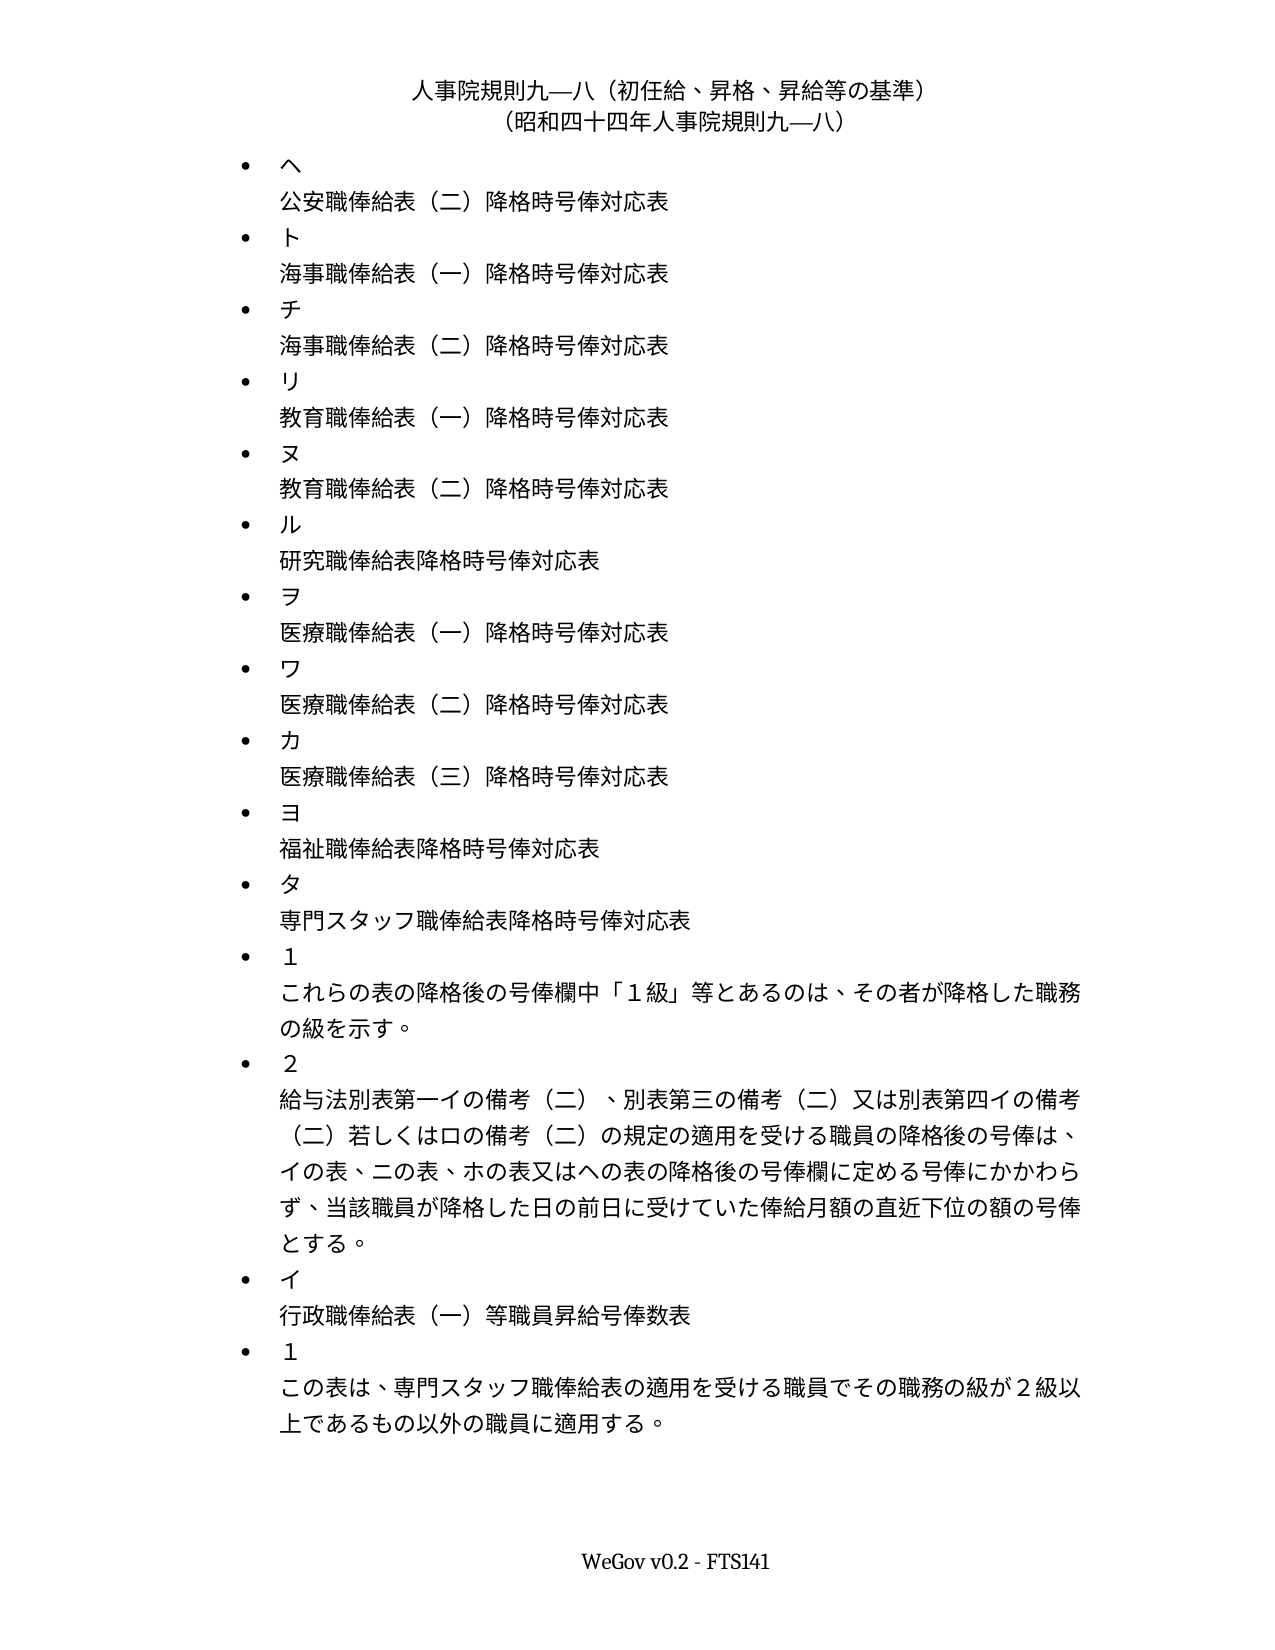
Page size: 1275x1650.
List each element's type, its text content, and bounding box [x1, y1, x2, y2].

list カ 医療職俸給表（三）降格時号俸対応表 [242, 725, 1087, 792]
list ル 研究職俸給表降格時号俸対応表 [242, 509, 1087, 577]
list ヌ 教育職俸給表（二）降格時号俸対応表 [242, 437, 1087, 505]
list ト 海事職俸給表（一）降格時号俸対応表 [242, 222, 1087, 289]
list チ 海事職俸給表（二）降格時号俸対応表 [242, 294, 1087, 361]
list ２ 給与法別表第一イの備考（二）、別表第三の備考（二）又は別表第四イの備考（二）若しくはロの備考（二）の規定の適用を受ける職員の降格後の号俸は、イの表、ニの表、ホの表又はヘの表の降格後の号俸欄に定める号俸にかかわらず、当該職員が降格した日の前日に受けていた俸給月額の直近下位の額の号俸とする。 [242, 1048, 1087, 1259]
list １ この表は、専門スタッフ職俸給表の適用を受ける職員でその職務の級が２級以上であるもの以外の職員に適用する。 [242, 1336, 1087, 1439]
list イ 行政職俸給表（一）等職員昇給号俸数表 [242, 1264, 1087, 1331]
list ヲ 医療職俸給表（一）降格時号俸対応表 [242, 581, 1087, 648]
list タ 専門スタッフ職俸給表降格時号俸対応表 [242, 869, 1087, 936]
list １ これらの表の降格後の号俸欄中「１級」等とあるのは、その者が降格した職務の級を示す。 [242, 941, 1087, 1044]
list リ 教育職俸給表（一）降格時号俸対応表 [242, 366, 1087, 433]
list ヨ 福祉職俸給表降格時号俸対応表 [242, 797, 1087, 864]
list ヘ 公安職俸給表（二）降格時号俸対応表 [242, 150, 1087, 217]
list ワ 医療職俸給表（二）降格時号俸対応表 [242, 653, 1087, 720]
